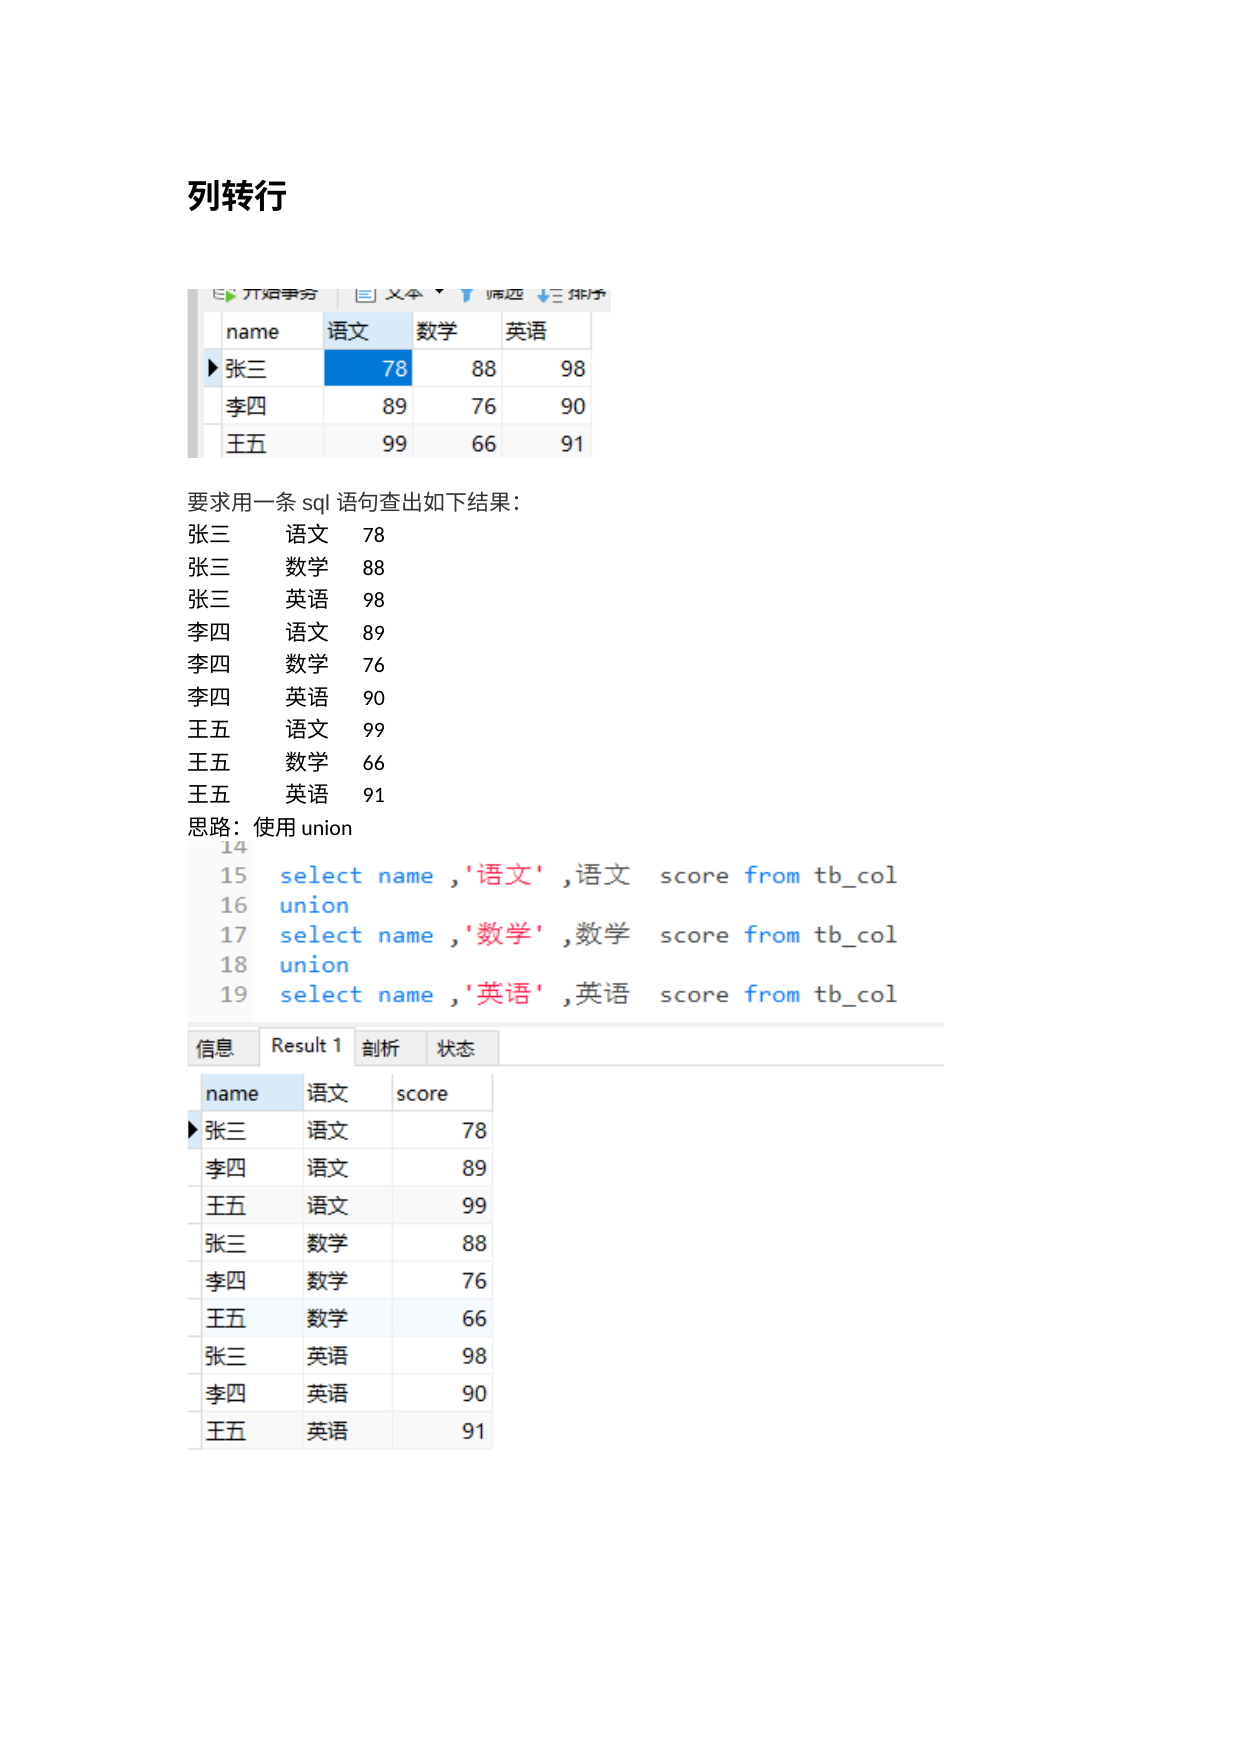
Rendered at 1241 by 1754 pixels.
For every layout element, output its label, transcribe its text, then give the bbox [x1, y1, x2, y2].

text 要求用一条 sql 语句查出如下结果： [187, 484, 1053, 517]
text 张三 数学 88 [187, 549, 1053, 582]
picture [187, 841, 944, 1461]
text 张三 语文 78 [187, 517, 1053, 549]
text 李四 数学 76 [187, 647, 1053, 679]
text 李四 英语 90 [187, 679, 1053, 712]
text 思路：使用union [187, 809, 1053, 842]
text 张三 英语 98 [187, 582, 1053, 614]
text 王五 语文 99 [187, 712, 1053, 744]
subtitle 列转行 [187, 162, 1053, 227]
text 李四 语文 89 [187, 614, 1053, 647]
text 王五 数学 66 [187, 744, 1053, 777]
picture [187, 289, 611, 458]
text 王五 英语 91 [187, 777, 1053, 809]
